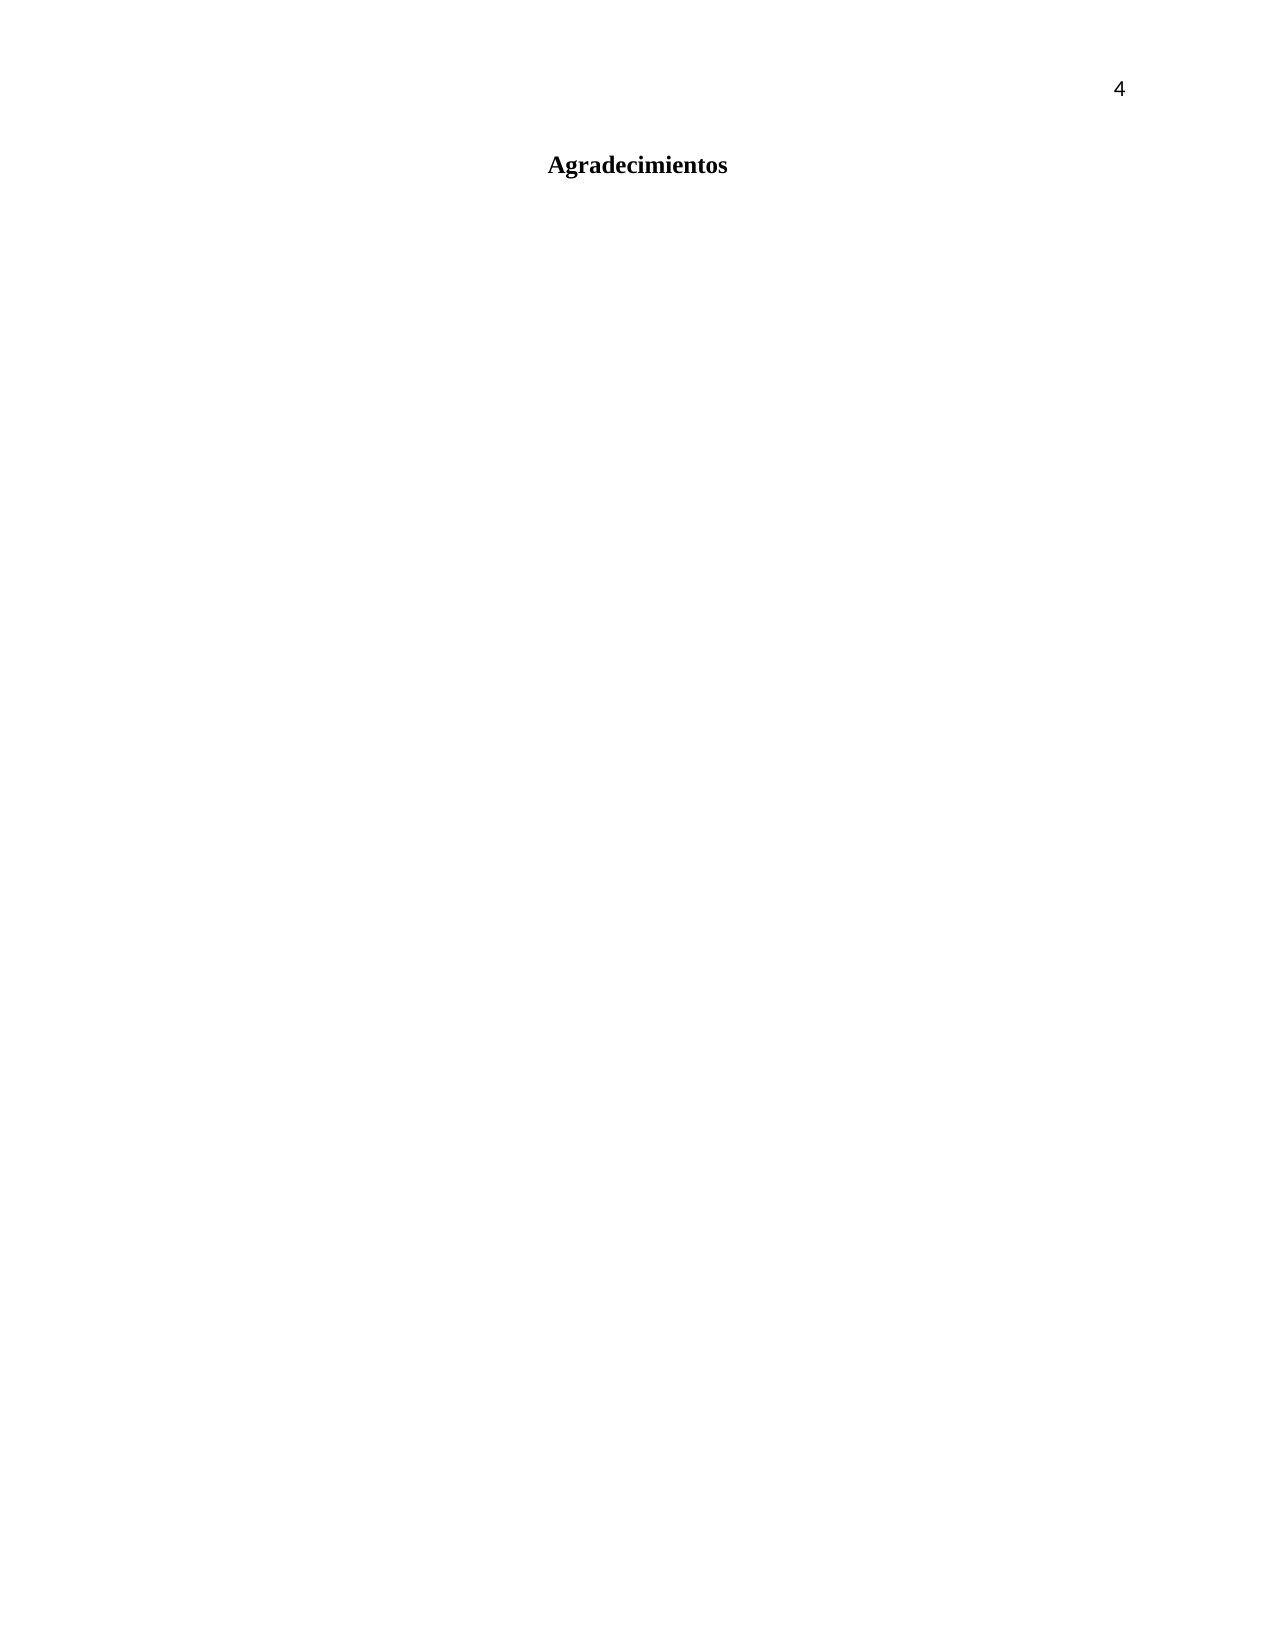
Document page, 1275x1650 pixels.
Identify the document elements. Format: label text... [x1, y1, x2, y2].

text Agradecimientos [150, 150, 1125, 179]
